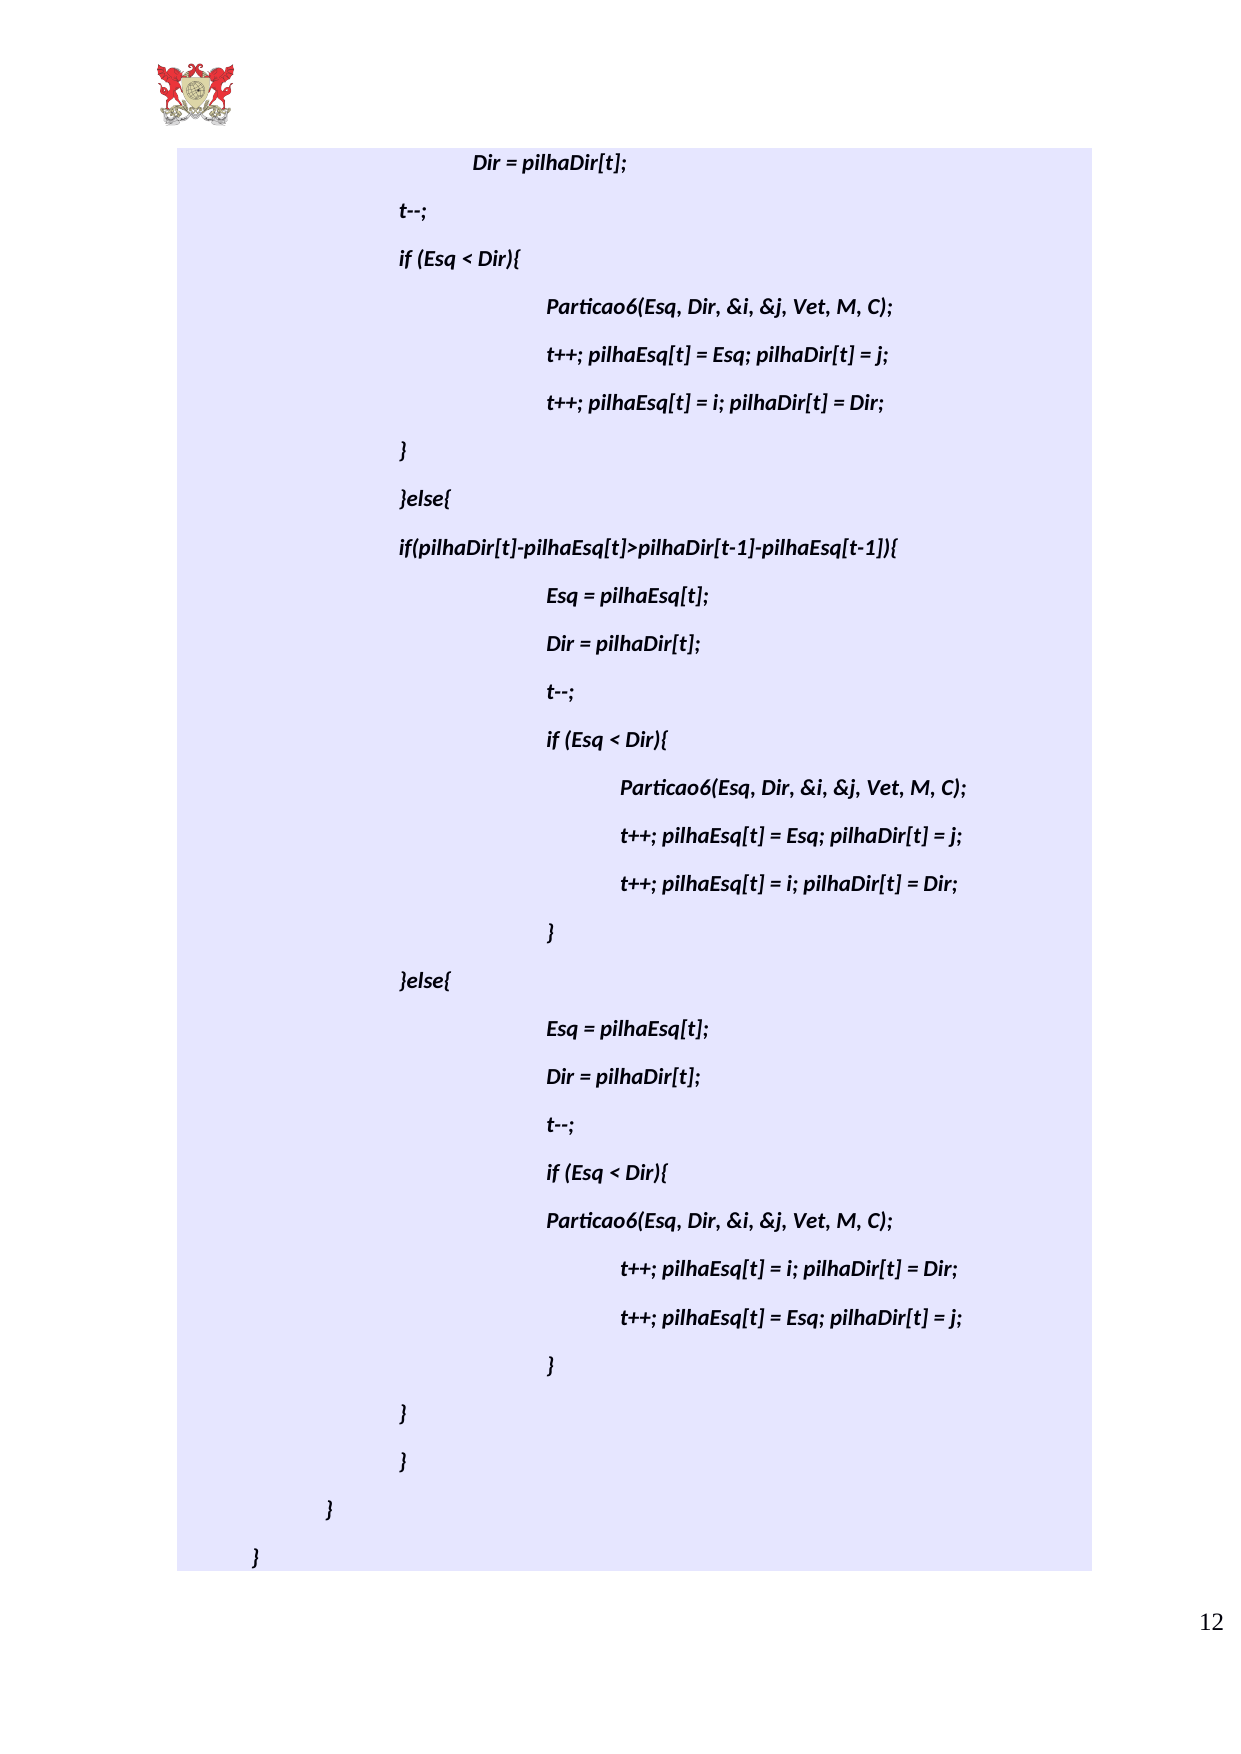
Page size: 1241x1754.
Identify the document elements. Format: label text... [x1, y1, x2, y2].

text t--; [177, 196, 1092, 224]
text } [177, 918, 1092, 946]
text Dir = pilhaDir[t]; [177, 148, 1092, 176]
text t++; pilhaEsq[t] = Esq; pilhaDir[t] = j; [177, 1303, 1092, 1331]
text if (Esq < Dir){ [177, 725, 1092, 753]
text t++; pilhaEsq[t] = Esq; pilhaDir[t] = j; [177, 340, 1092, 368]
text t++; pilhaEsq[t] = i; pilhaDir[t] = Dir; [177, 388, 1092, 416]
text t--; [177, 677, 1092, 705]
text if (Esq < Dir){ [177, 1158, 1092, 1186]
text Particao6(Esq, Dir, &i, &j, Vet, M, C); [177, 1206, 1092, 1234]
text if (Esq < Dir){ [177, 244, 1092, 272]
text } [177, 1399, 1092, 1427]
text } [177, 1495, 1092, 1523]
text Dir = pilhaDir[t]; [177, 1062, 1092, 1090]
text Particao6(Esq, Dir, &i, &j, Vet, M, C); [177, 773, 1092, 801]
picture [157, 57, 235, 132]
text t++; pilhaEsq[t] = i; pilhaDir[t] = Dir; [177, 869, 1092, 898]
text if(pilhaDir[t]-pilhaEsq[t]>pilhaDir[t-1]-pilhaEsq[t-1]){ [177, 533, 1092, 561]
text } [177, 436, 1092, 464]
text Esq = pilhaEsq[t]; [177, 1014, 1092, 1042]
text t++; pilhaEsq[t] = Esq; pilhaDir[t] = j; [177, 821, 1092, 849]
text } [177, 1447, 1092, 1475]
text } [177, 1543, 1092, 1571]
text Esq = pilhaEsq[t]; [177, 581, 1092, 609]
text t--; [177, 1110, 1092, 1138]
text Dir = pilhaDir[t]; [177, 629, 1092, 657]
text t++; pilhaEsq[t] = i; pilhaDir[t] = Dir; [177, 1254, 1092, 1283]
text }else{ [177, 484, 1092, 513]
text }else{ [177, 966, 1092, 994]
text } [177, 1351, 1092, 1379]
text Particao6(Esq, Dir, &i, &j, Vet, M, C); [177, 292, 1092, 320]
